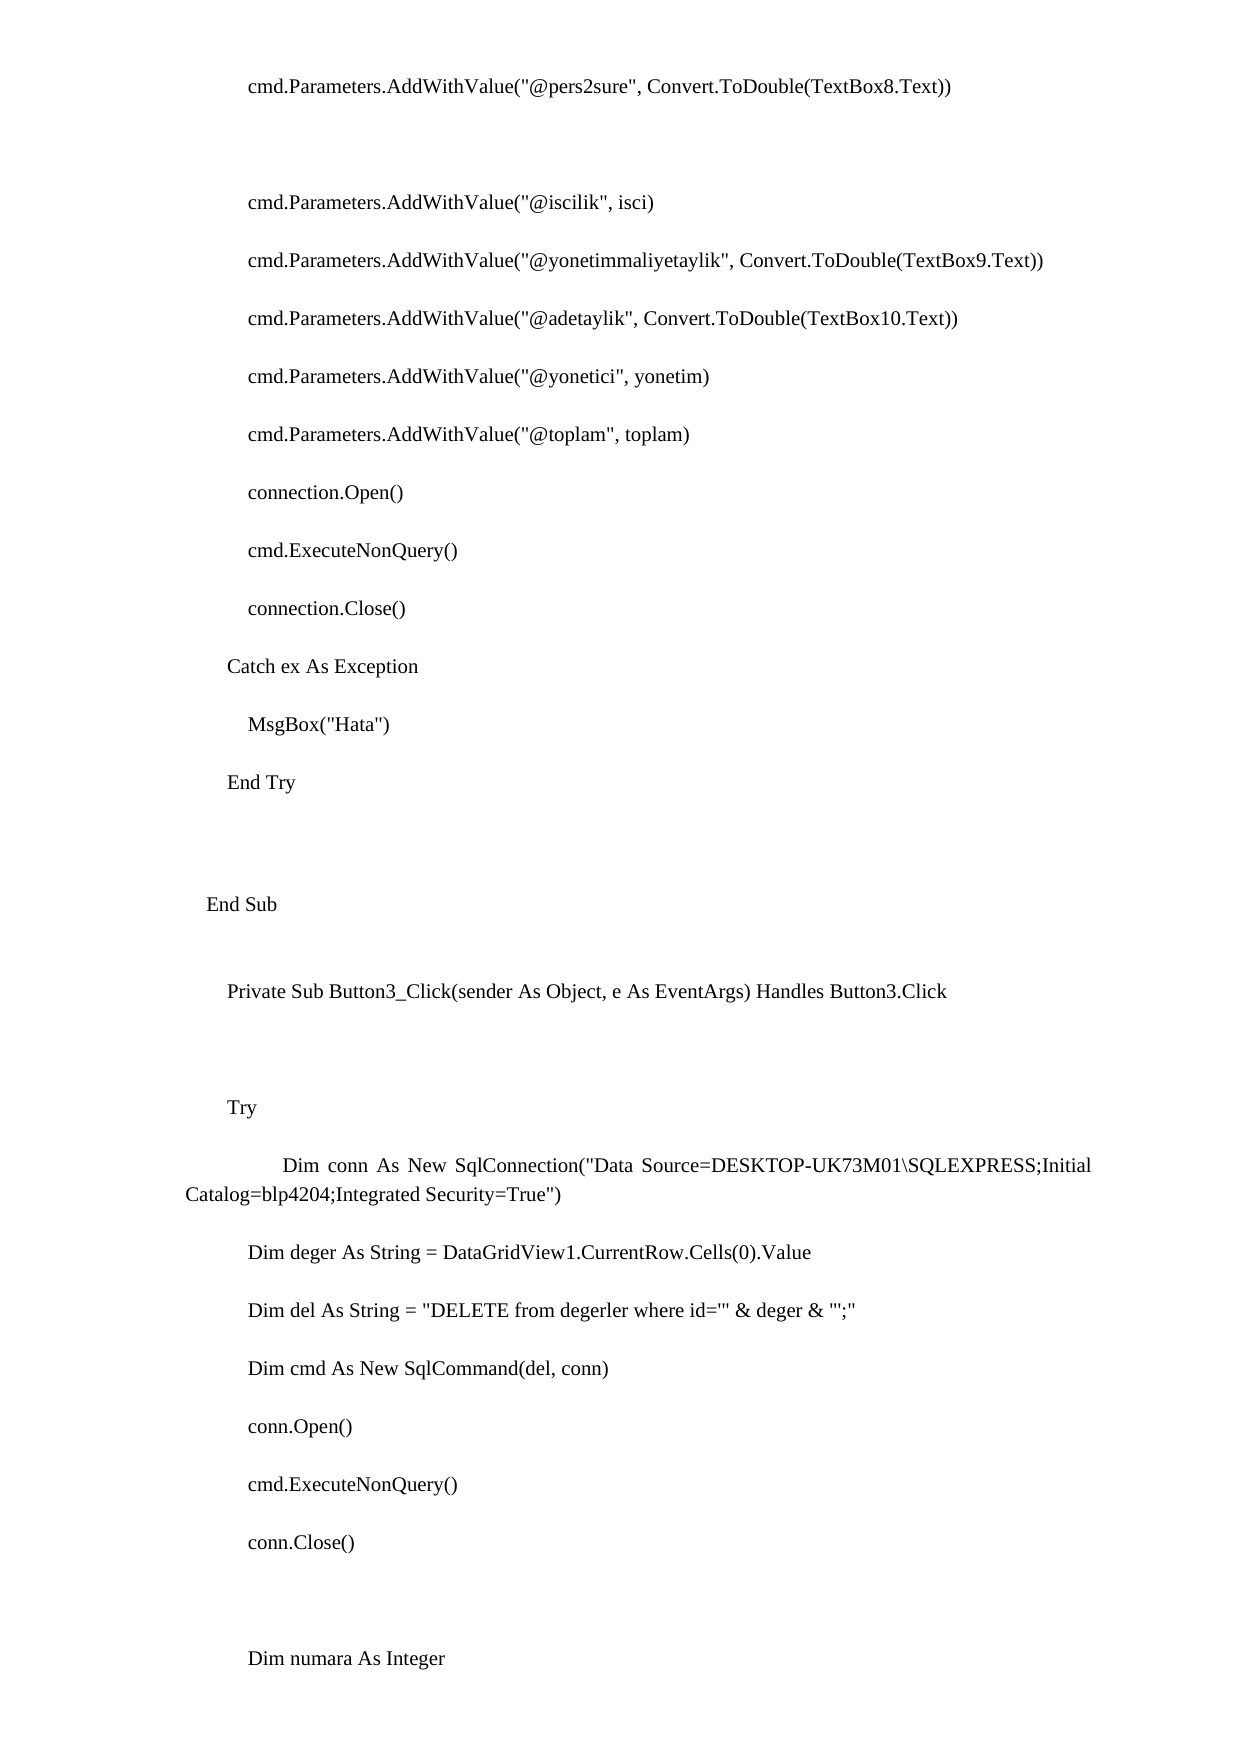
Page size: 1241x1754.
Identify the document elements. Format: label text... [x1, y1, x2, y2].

text cmd.ExecuteNonQuery() [185, 538, 1093, 562]
text cmd.Parameters.AddWithValue("@pers2sure", Convert.ToDouble(TextBox8.Text)) [185, 74, 1093, 98]
text Catch ex As Exception [185, 654, 1093, 678]
text End Sub [185, 892, 1093, 916]
text cmd.ExecuteNonQuery() [185, 1472, 1093, 1496]
text connection.Open() [185, 480, 1093, 504]
text connection.Close() [185, 596, 1093, 620]
text Dim deger As String = DataGridView1.CurrentRow.Cells(0).Value [185, 1239, 1093, 1264]
text Dim cmd As New SqlCommand(del, conn) [185, 1356, 1093, 1380]
text cmd.Parameters.AddWithValue("@iscilik", isci) [185, 190, 1093, 214]
text Dim conn As New SqlConnection("Data Source=DESKTOP-UK73M01\SQLEXPRESS;Initial Catalog=blp4204;Integrated Security=True") [185, 1153, 1093, 1206]
text Dim numara As Integer [185, 1646, 1093, 1670]
text conn.Open() [185, 1414, 1093, 1438]
text conn.Close() [185, 1530, 1093, 1554]
text End Try [185, 770, 1093, 794]
text Dim del As String = "DELETE from degerler where id='" & deger & "';" [185, 1298, 1093, 1322]
text cmd.Parameters.AddWithValue("@yonetimmaliyetaylik", Convert.ToDouble(TextBox9.Text)) [185, 248, 1093, 272]
text Private Sub Button3_Click(sender As Object, e As EventArgs) Handles Button3.Click [185, 979, 1093, 1003]
text cmd.Parameters.AddWithValue("@toplam", toplam) [185, 422, 1093, 446]
text cmd.Parameters.AddWithValue("@yonetici", yonetim) [185, 364, 1093, 388]
text MsgBox("Hata") [185, 712, 1093, 736]
text Try [185, 1095, 1093, 1119]
text cmd.Parameters.AddWithValue("@adetaylik", Convert.ToDouble(TextBox10.Text)) [185, 306, 1093, 330]
